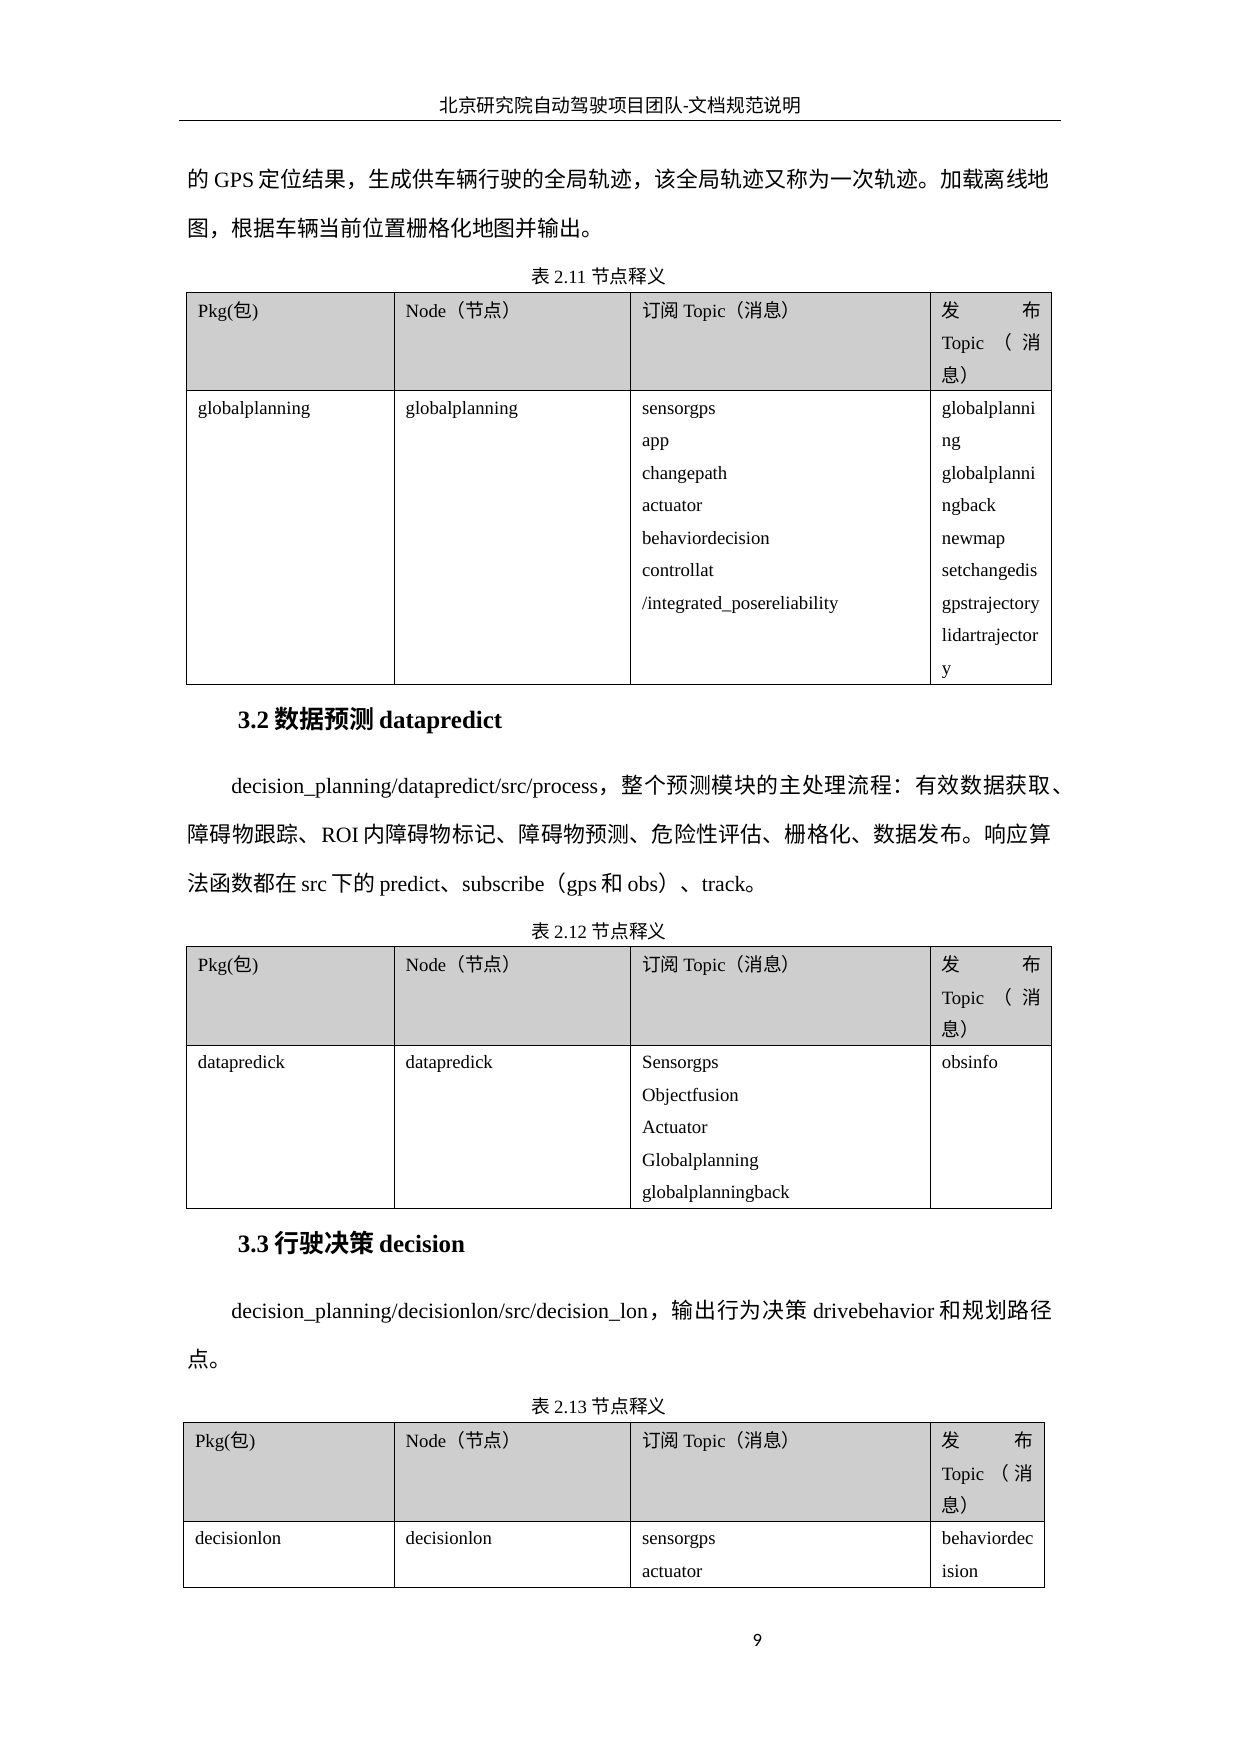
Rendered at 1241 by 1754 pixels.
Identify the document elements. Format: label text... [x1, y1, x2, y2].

table_cell decisionlon [184, 1522, 394, 1587]
table_header 订阅Topic（消息） [631, 1423, 930, 1521]
table_cell datapredick [187, 1046, 394, 1208]
table_header Node（节点） [395, 947, 630, 1045]
text decision_planning/datapredict/src/process，整个预测模块的主处理流程：有效数据获取、障碍物跟踪、ROI内障碍物标记、障碍物预测、危险性评估、栅格化、数据发布。响应算法函数都在src下的predict、subscribe（gps和obs）、track。 [187, 768, 1053, 898]
table_header Pkg(包) [184, 1423, 394, 1521]
table_cell datapredick [395, 1046, 630, 1208]
table_header Node（节点） [395, 1423, 630, 1521]
text decision_planning/decisionlon/src/decision_lon，输出行为决策drivebehavior和规划路径点。 [187, 1292, 1053, 1374]
table_header 订阅Topic（消息） [631, 947, 930, 1045]
table_header Pkg(包) [187, 947, 394, 1045]
table_cell globalplanning [187, 391, 394, 684]
table_cell globalplanning globalplanningback newmap setchangedis gpstrajectory lidartrajectory [931, 391, 1051, 684]
table_cell Sensorgps Objectfusion Actuator Globalplanning globalplanningback [631, 1046, 930, 1208]
table_header 发布Topic（消息） [931, 947, 1051, 1045]
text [187, 162, 1053, 243]
table_header 订阅Topic（消息） [631, 293, 930, 390]
text 表 2.13 节点释义 [473, 1389, 1053, 1422]
table_cell sensorgps app changepath actuator behaviordecision controllat /integrated_posereliability [631, 391, 930, 684]
table_header Pkg(包) [187, 293, 394, 390]
table_header Node（节点） [395, 293, 630, 390]
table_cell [931, 1522, 1044, 1587]
table_cell globalplanning [395, 391, 630, 684]
text 表 2.11 节点释义 [473, 259, 1053, 292]
table_header 发布Topic（消息） [931, 1423, 1044, 1521]
subtitle 3.3行驶决策decision [187, 1209, 1053, 1274]
subtitle 3.2数据预测datapredict [187, 685, 1053, 750]
text 表 2.12 节点释义 [473, 914, 1053, 946]
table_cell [631, 1522, 930, 1587]
table_cell decisionlon [395, 1522, 630, 1587]
table_cell obsinfo [931, 1046, 1051, 1208]
table_header 发布Topic（消息） [931, 293, 1051, 390]
